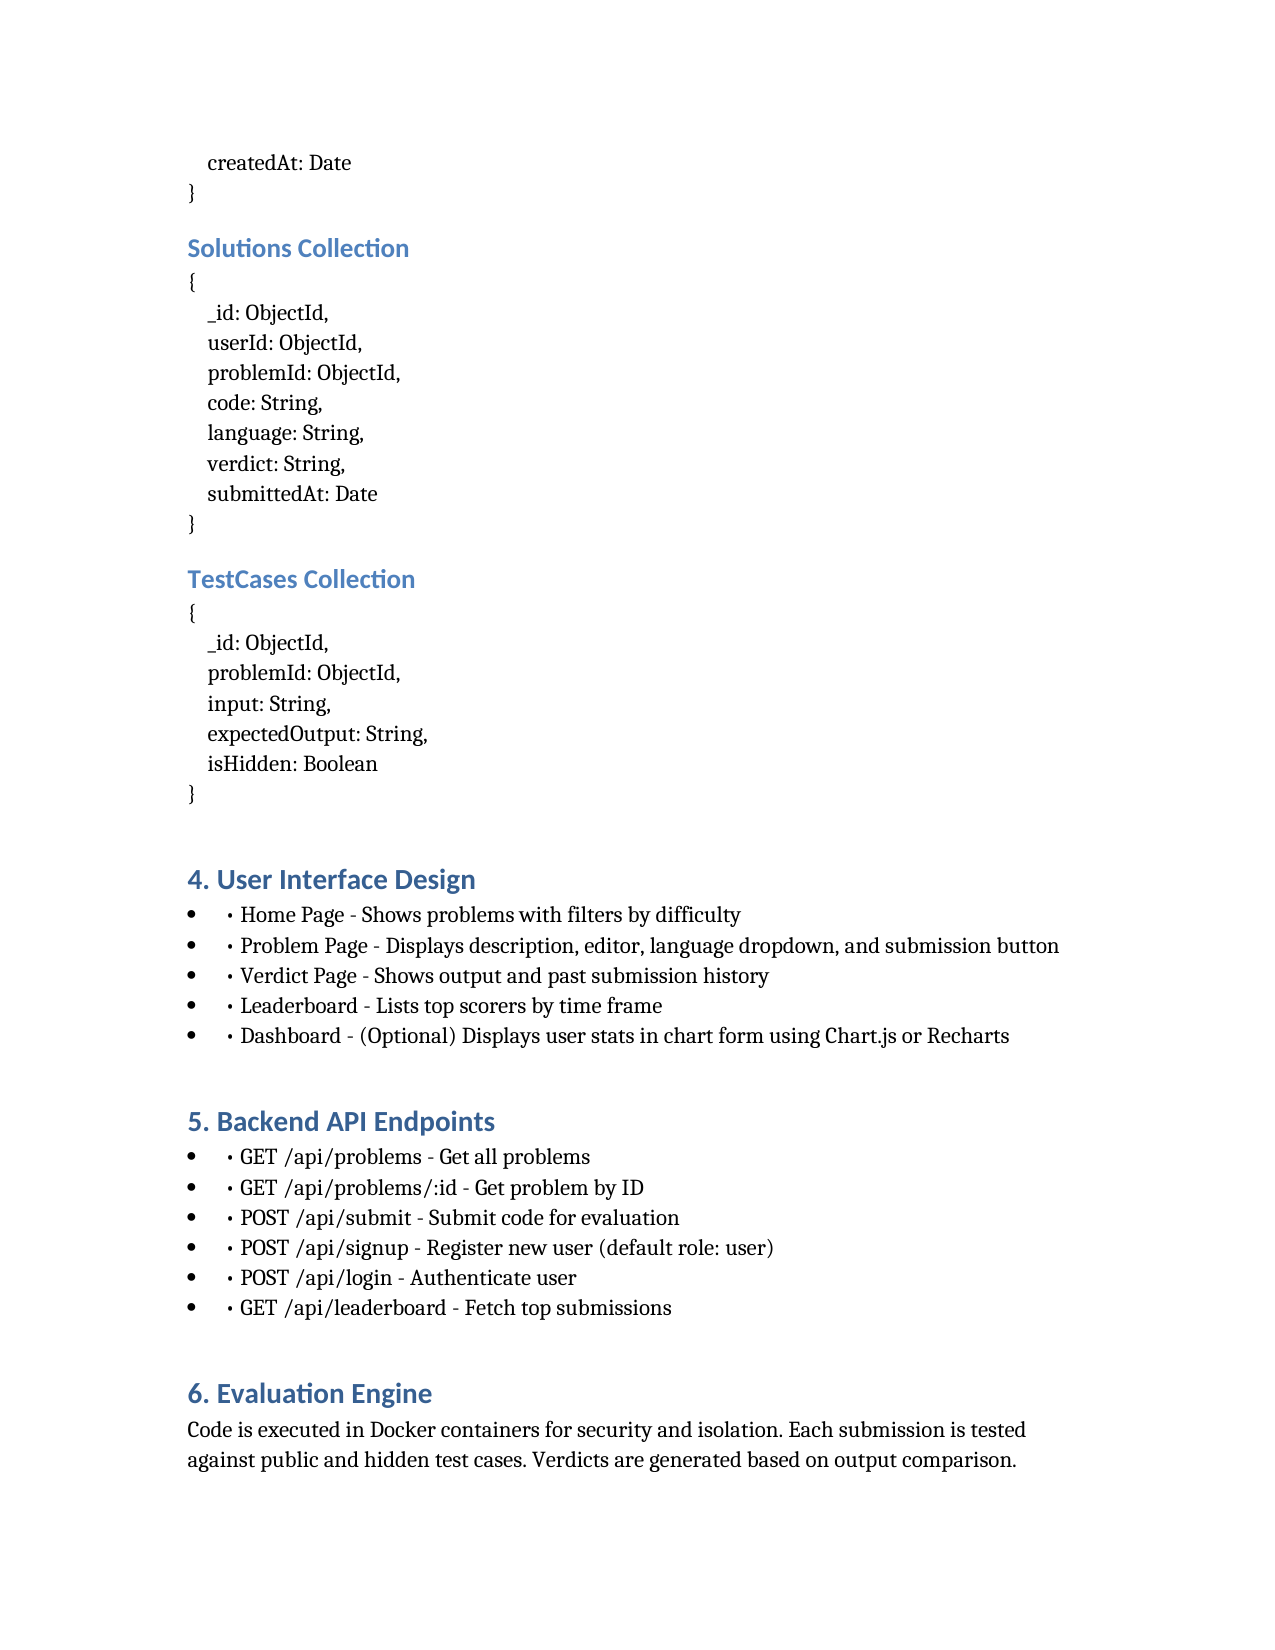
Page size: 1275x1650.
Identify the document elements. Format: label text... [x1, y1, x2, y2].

list • Problem Page - Displays description, editor, language dropdown, and submission button [187, 932, 1087, 959]
list • Leaderboard - Lists top scorers by time frame [187, 993, 1087, 1019]
list • POST /api/submit - Submit code for evaluation [187, 1204, 1087, 1231]
list • GET /api/leaderboard - Fetch top submissions [187, 1295, 1087, 1322]
text { _id: ObjectId, problemId: ObjectId, input: String, expectedOutput: String, isHidden: Boolean } [187, 600, 1087, 807]
list • POST /api/signup - Register new user (default role: user) [187, 1235, 1087, 1261]
subtitle 6. Evaluation Engine [187, 1375, 1087, 1411]
subtitle TestCases Collection [187, 562, 1087, 595]
list • GET /api/problems/:id - Get problem by ID [187, 1174, 1087, 1201]
text { _id: ObjectId, userId: ObjectId, problemId: ObjectId, code: String, language: String, verdict: String, submittedAt: Date } [187, 269, 1087, 537]
subtitle 5. Backend API Endpoints [187, 1103, 1087, 1139]
text Code is executed in Docker containers for security and isolation. Each submission is tested against public and hidden test cases. Verdicts are generated based on output comparison. [187, 1416, 1087, 1473]
subtitle 4. User Interface Design [187, 861, 1087, 897]
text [187, 150, 1087, 207]
list • Verdict Page - Shows output and past submission history [187, 963, 1087, 989]
list • GET /api/problems - Get all problems [187, 1144, 1087, 1171]
list • Dashboard - (Optional) Displays user stats in chart form using Chart.js or Recharts [187, 1023, 1087, 1049]
subtitle Solutions Collection [187, 231, 1087, 264]
list • POST /api/login - Authenticate user [187, 1265, 1087, 1291]
list • Home Page - Shows problems with filters by difficulty [187, 902, 1087, 928]
